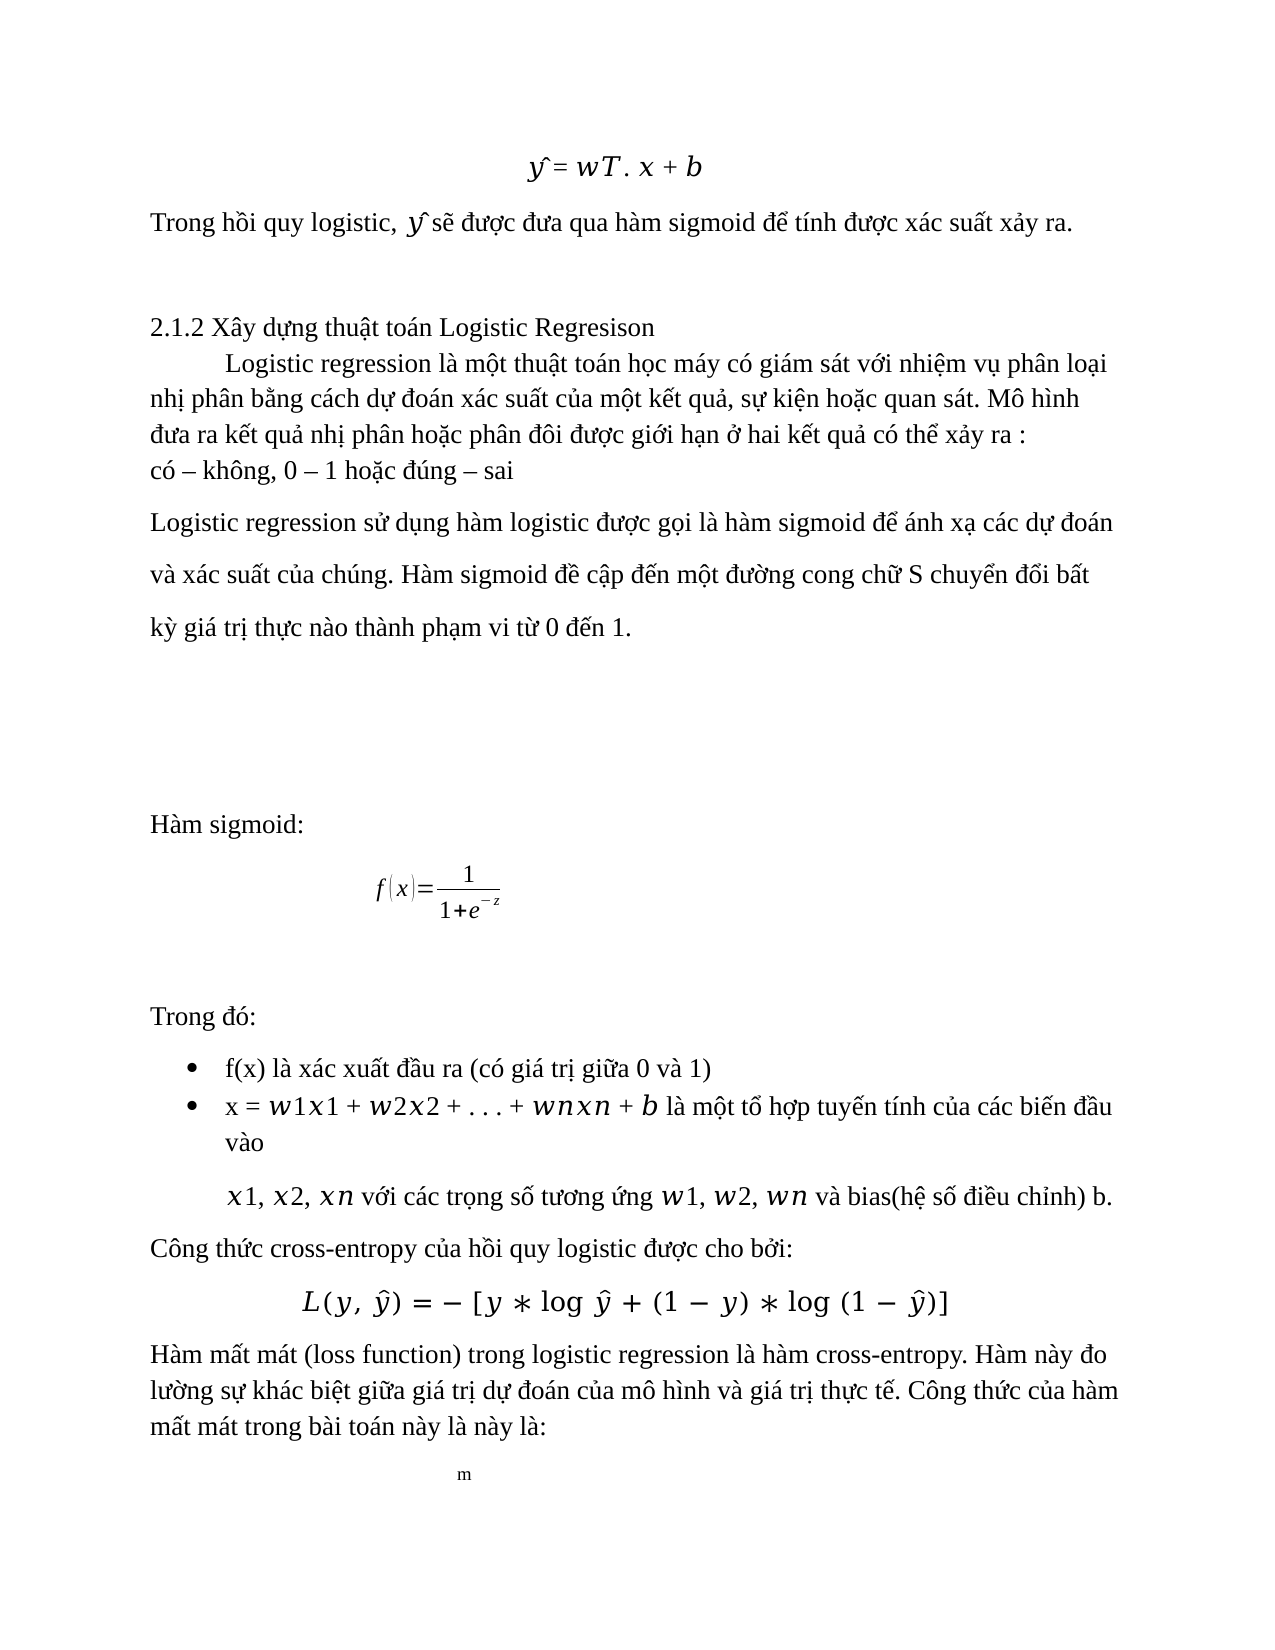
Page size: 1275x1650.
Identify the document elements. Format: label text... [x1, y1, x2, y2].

text Trong đó: [150, 1000, 1125, 1031]
text Hàm sigmoid: [150, 808, 1125, 839]
text 𝑦̂ = 𝑤𝑇. 𝑥 + 𝑏 [150, 150, 1125, 183]
list f(x) là xác xuất đầu ra (có giá trị giữa 0 và 1) [187, 1052, 1125, 1083]
text 2.1.2 Xây dựng thuật toán Logistic Regresison Logistic regression là một thuật toán học máy có giám sát với nhiệm vụ phân loại nhị phân bằng cách dự đoán xác suất của một kết quả, sự kiện hoặc quan sát. Mô hình đưa ra kết quả nhị phân hoặc phân đôi được giới hạn ở hai kết quả có thể xảy ra : có – không, 0 – 1 hoặc đúng – sai [150, 311, 1125, 485]
text Hàm mất mát (loss function) trong logistic regression là hàm cross-entropy. Hàm này đo lường sự khác biệt giữa giá trị dự đoán của mô hình và giá trị thực tế. Công thức của hàm mất mát trong bài toán này là này là: [150, 1339, 1125, 1441]
text kỳ giá trị thực nào thành phạm vi từ 0 đến 1. [150, 611, 1125, 681]
text m [150, 1462, 1125, 1484]
text Trong hồi quy logistic, 𝑦̂ sẽ được đưa qua hàm sigmoid để tính được xác suất xảy ra. [150, 204, 1125, 237]
list x = 𝑤1𝑥1 + 𝑤2𝑥2 + . . . + 𝑤𝑛𝑥𝑛 + 𝑏 là một tổ hợp tuyến tính của các biến đầu vào [187, 1088, 1125, 1157]
text Công thức cross-entropy của hồi quy logistic được cho bởi: [150, 1232, 1125, 1263]
text Logistic regression sử dụng hàm logistic được gọi là hàm sigmoid để ánh xạ các dự đoán [150, 506, 1125, 537]
text 𝐿(𝑦, 𝑦̂) = − [𝑦 ∗ log 𝑦̂ + (1 − 𝑦) ∗ log (1 − 𝑦̂)] [225, 1285, 1125, 1317]
text và xác suất của chúng. Hàm sigmoid đề cập đến một đường cong chữ S chuyển đổi bất [150, 559, 1125, 590]
text 𝑥1, 𝑥2, 𝑥𝑛 với các trọng số tương ứng 𝑤1, 𝑤2, 𝑤𝑛 và bias(hệ số điều chỉnh) b. [150, 1178, 1125, 1211]
